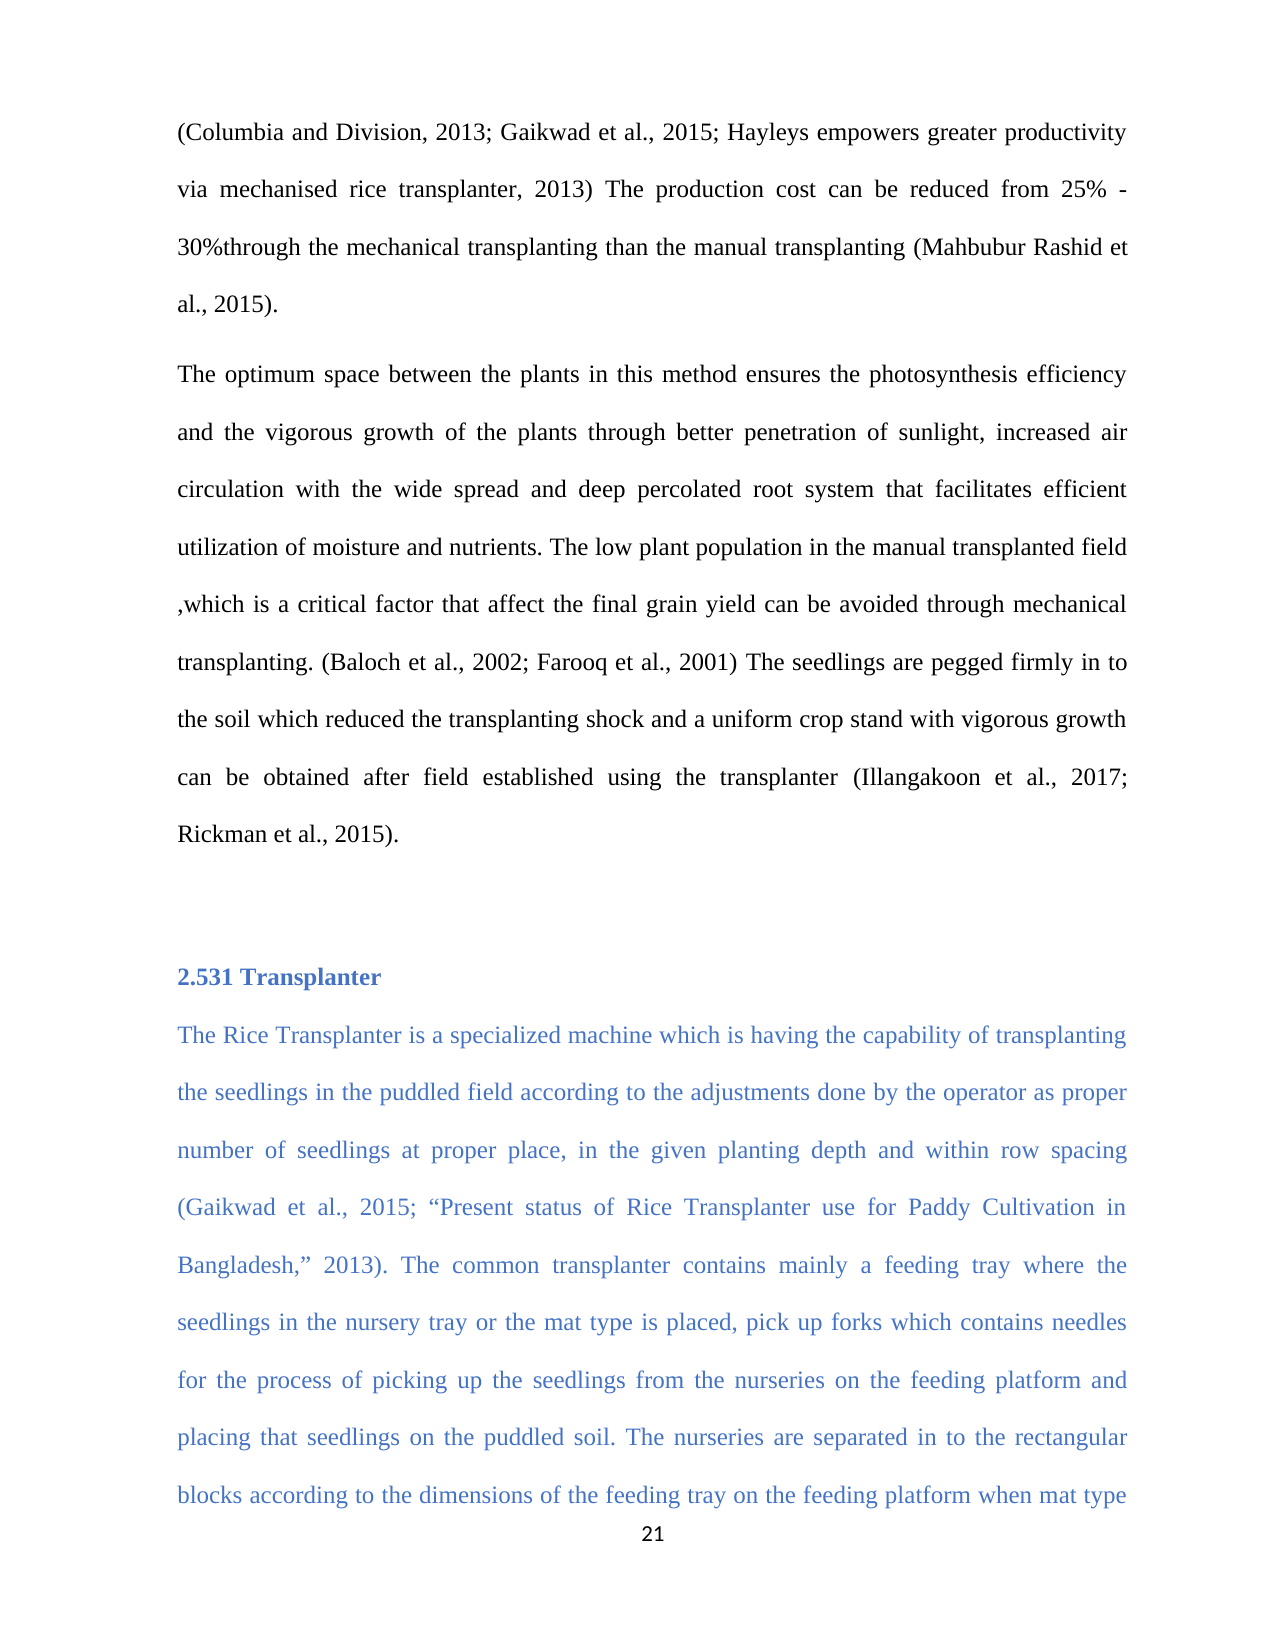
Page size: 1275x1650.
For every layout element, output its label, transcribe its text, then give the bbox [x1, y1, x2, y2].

subtitle 2.531 Transplanter [177, 962, 1128, 991]
text The optimum space between the plants in this method ensures the photosynthesis efficiency and the vigorous growth of the plants through better penetration of sunlight, increased air circulation with the wide spread and deep percolated root system that facilitates efficient utilization of moisture and nutrients. The low plant population in the manual transplanted field ,which is a critical factor that affect the final grain yield can be avoided through mechanical transplanting. (Baloch et al., 2002; Farooq et al., 2001) The seedlings are pegged firmly in to the soil which reduced the transplanting shock and a uniform crop stand with vigorous growth can be obtained after field established using the transplanter (Illangakoon et al., 2017; Rickman et al., 2015). [177, 359, 1128, 848]
